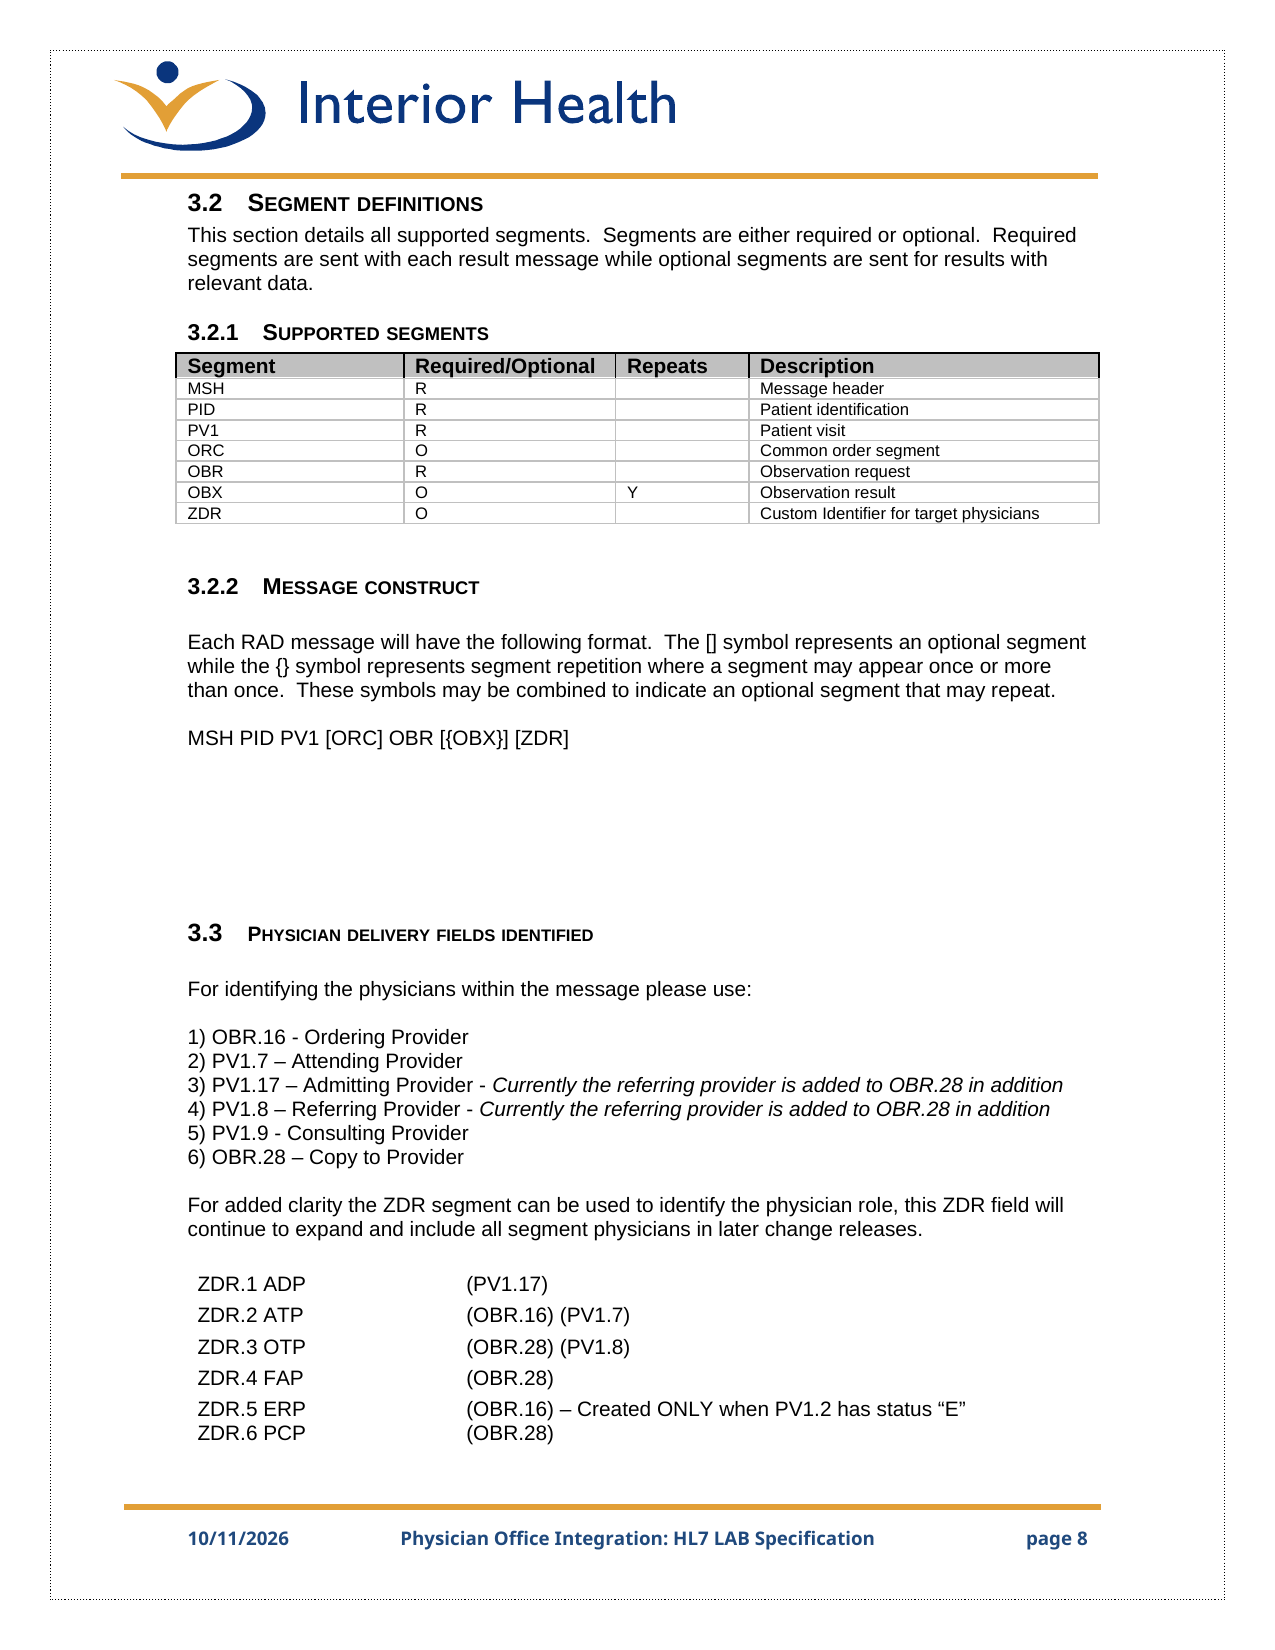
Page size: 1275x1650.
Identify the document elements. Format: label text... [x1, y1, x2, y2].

text 6) OBR.28 – Copy to Provider [187, 1145, 1087, 1169]
table_cell (OBR.28) [455, 1421, 1275, 1445]
table_cell ZDR [177, 503, 403, 523]
text MSH PID PV1 [ORC] OBR [{OBX}] [ZDR] [187, 726, 1087, 749]
list For added clarity the ZDR segment can be used to identify the physician role, this ZDR field will continue to expand and include all segment physicians in later change releases. [187, 1193, 1087, 1241]
table_cell R [405, 400, 615, 419]
table_cell R [405, 379, 615, 398]
table_cell Observation request [750, 462, 1098, 481]
table_cell Common order segment [750, 441, 1098, 460]
text 4) PV1.8 – Referring Provider - Currently the referring provider is added to OBR.28 in addition [187, 1097, 1087, 1121]
table_cell [616, 462, 748, 481]
table_cell ZDR.5 ERP [186, 1390, 455, 1421]
table_cell Patient identification [750, 400, 1098, 419]
text 2) PV1.7 – Attending Provider [187, 1049, 1087, 1073]
subtitle Physician delivery fields identified [187, 918, 1087, 947]
subtitle Message construct [187, 573, 1087, 599]
text Each RAD message will have the following format. The [] symbol represents an optional segment while the {} symbol represents segment repetition where a segment may appear once or more than once. These symbols may be combined to indicate an optional segment that may repeat. [187, 630, 1087, 702]
table_cell OBR [177, 462, 403, 481]
table_cell [616, 441, 748, 460]
table_cell (OBR.28) [455, 1359, 1275, 1390]
table_header (PV1.17) [455, 1265, 1275, 1296]
table_cell OBX [177, 483, 403, 502]
table_cell PID [177, 400, 403, 419]
table_cell MSH [177, 379, 403, 398]
table_cell ZDR.3 OTP [186, 1327, 455, 1358]
table_cell Observation result [750, 483, 1098, 502]
table_cell PV1 [177, 421, 403, 440]
table_cell R [405, 462, 615, 481]
table_cell Message header [750, 379, 1098, 398]
text 3) PV1.17 – Admitting Provider - Currently the referring provider is added to OBR.28 in addition [187, 1073, 1087, 1097]
table_cell ORC [177, 441, 403, 460]
subtitle Segment definitions [187, 187, 1087, 216]
table_cell ZDR.2 ATP [186, 1296, 455, 1327]
text For identifying the physicians within the message please use: [187, 977, 1087, 1001]
table_cell [616, 421, 748, 440]
subtitle Supported segments [187, 319, 1087, 346]
table_cell (OBR.28) (PV1.8) [455, 1327, 1275, 1358]
table_cell ZDR.4 FAP [186, 1359, 455, 1390]
text This section details all supported segments. Segments are either required or optional. Required segments are sent with each result message while optional segments are sent for results with relevant data. [187, 222, 1087, 294]
table_cell (OBR.16) – Created ONLY when PV1.2 has status “E” [455, 1390, 1275, 1421]
table_cell ZDR.6 PCP [186, 1421, 455, 1445]
table_cell Custom Identifier for target physicians [750, 503, 1098, 523]
table_header Description [750, 354, 1098, 377]
table_cell O [405, 483, 615, 502]
text 1) OBR.16 - Ordering Provider [187, 1025, 1087, 1049]
table_cell [616, 503, 748, 523]
table_header Segment [177, 354, 403, 377]
table_header Required/Optional [405, 354, 615, 377]
table_cell O [405, 441, 615, 460]
table_cell [616, 379, 748, 398]
text 5) PV1.9 - Consulting Provider [187, 1121, 1087, 1145]
table_cell R [405, 421, 615, 440]
table_cell O [405, 503, 615, 523]
table_cell (OBR.16) (PV1.7) [455, 1296, 1275, 1327]
table_header Repeats [616, 354, 748, 377]
table_cell Y [616, 483, 748, 502]
table_header ZDR.1 ADP [186, 1265, 455, 1296]
table_cell Patient visit [750, 421, 1098, 440]
table_cell [616, 400, 748, 419]
